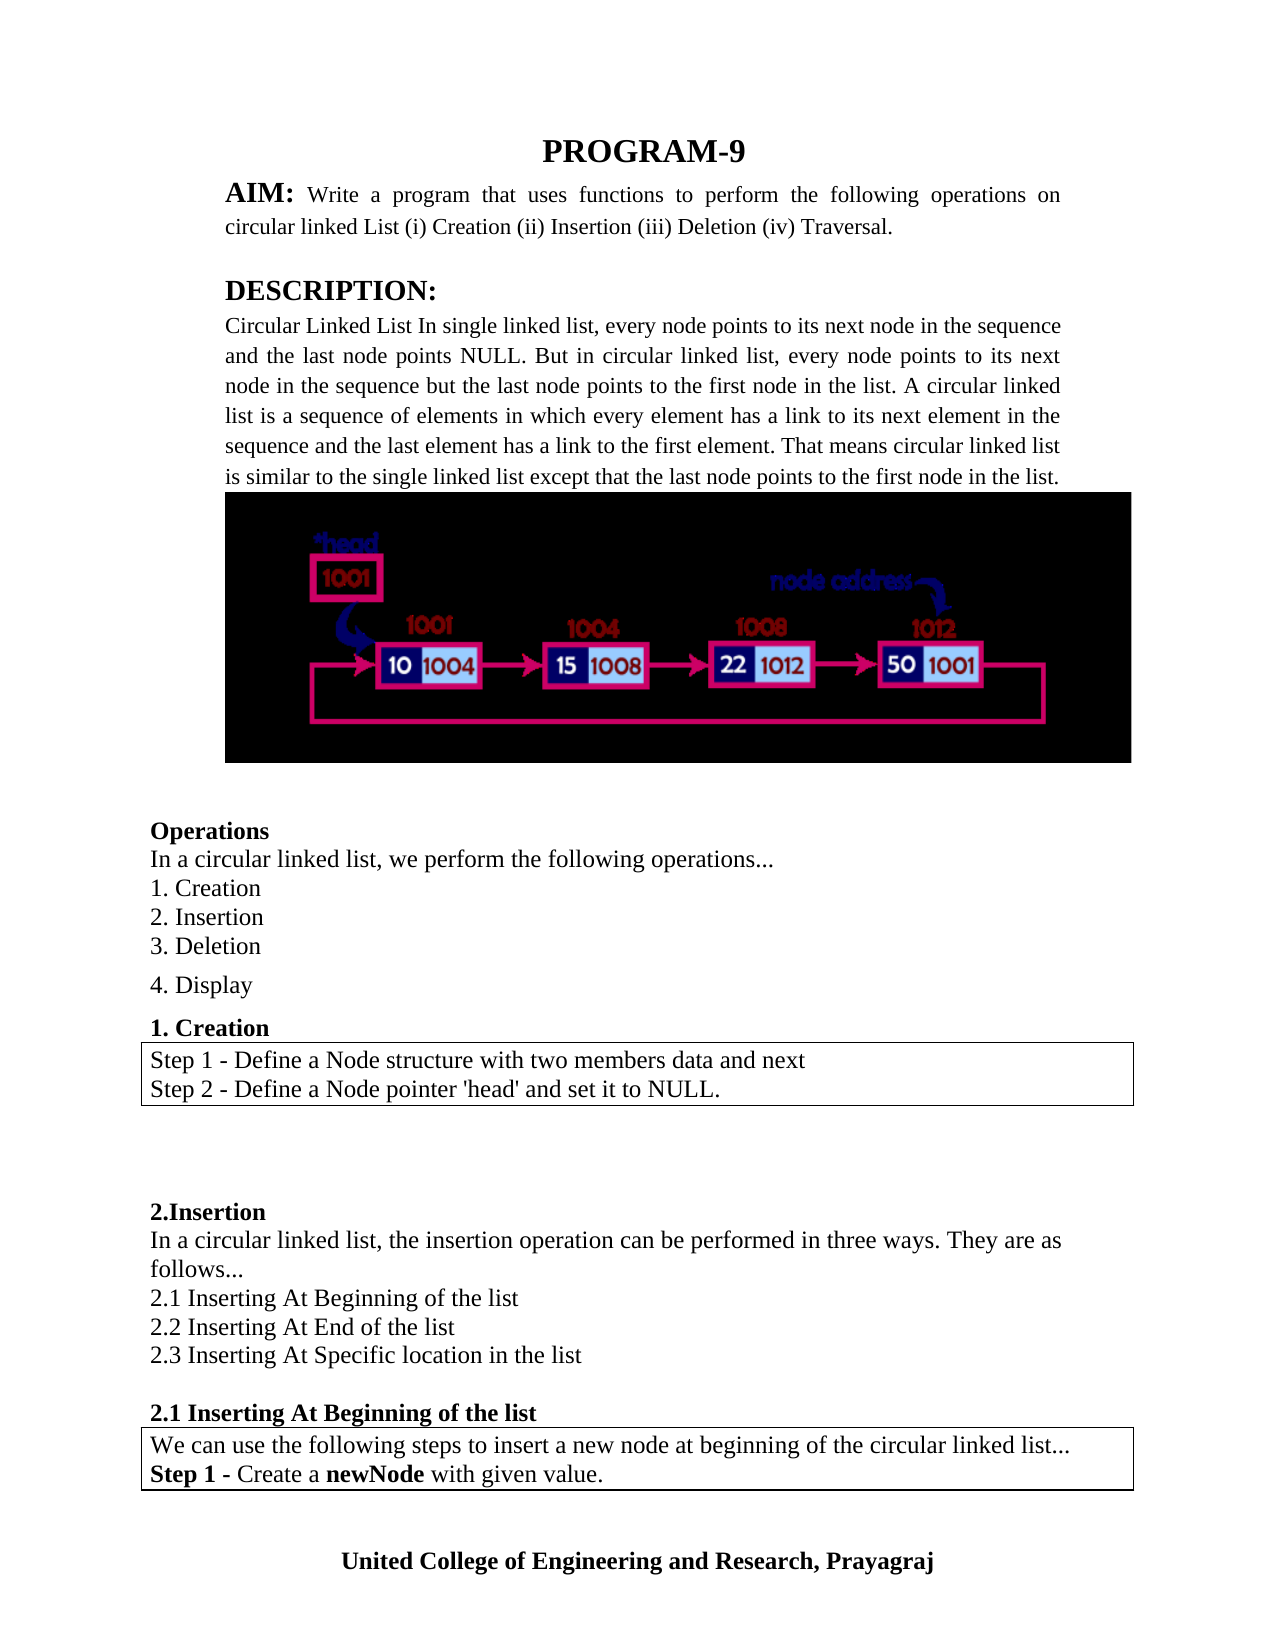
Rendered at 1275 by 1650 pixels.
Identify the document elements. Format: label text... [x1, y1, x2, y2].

text 4. Display [150, 970, 1062, 999]
text Step 1 - Create a newNode with given value. [142, 1456, 1133, 1489]
text Step 2 - Define a Node pointer 'head' and set it to NULL. [142, 1071, 1133, 1105]
text follows... [150, 1254, 1125, 1283]
text We can use the following steps to insert a new node at beginning of the circular linked list... [142, 1428, 1133, 1456]
text Step 1 - Define a Node structure with two members data and next [142, 1043, 1133, 1071]
list Circular Linked List In single linked list, every node points to its next node in the sequence and the last node points NULL. But in circular linked list, every node points to its next node in the sequence but the last node points to the first node in the list. A circular linked list is a sequence of elements in which every element has a link to its next element in the sequence and the last element has a link to the first element. That means circular linked list is similar to the single linked list except that the last node points to the first node in the list. [225, 312, 1062, 489]
text 1. Creation [150, 1013, 1125, 1042]
list Program-9 [225, 131, 1062, 169]
text 2.1 Inserting At Beginning of the list [150, 1398, 1125, 1427]
text 2.2 Inserting At End of the list [150, 1312, 1125, 1341]
text 2. Insertion [150, 902, 1125, 931]
text 3. Deletion [150, 931, 1125, 959]
text 1. Creation [150, 873, 1125, 902]
text 2.Insertion [150, 1197, 1125, 1226]
text In a circular linked list, we perform the following operations... [150, 844, 1125, 873]
text In a circular linked list, the insertion operation can be performed in three ways. They are as [150, 1226, 1125, 1254]
list AIM: Write a program that uses functions to perform the following operations on circular linked List (i) Creation (ii) Insertion (iii) Deletion (iv) Traversal. [225, 175, 1062, 239]
text Operations [150, 816, 1125, 844]
text 2.3 Inserting At Specific location in the list [150, 1341, 1125, 1369]
text 2.1 Inserting At Beginning of the list [150, 1283, 1125, 1312]
list Description: [225, 273, 1062, 307]
